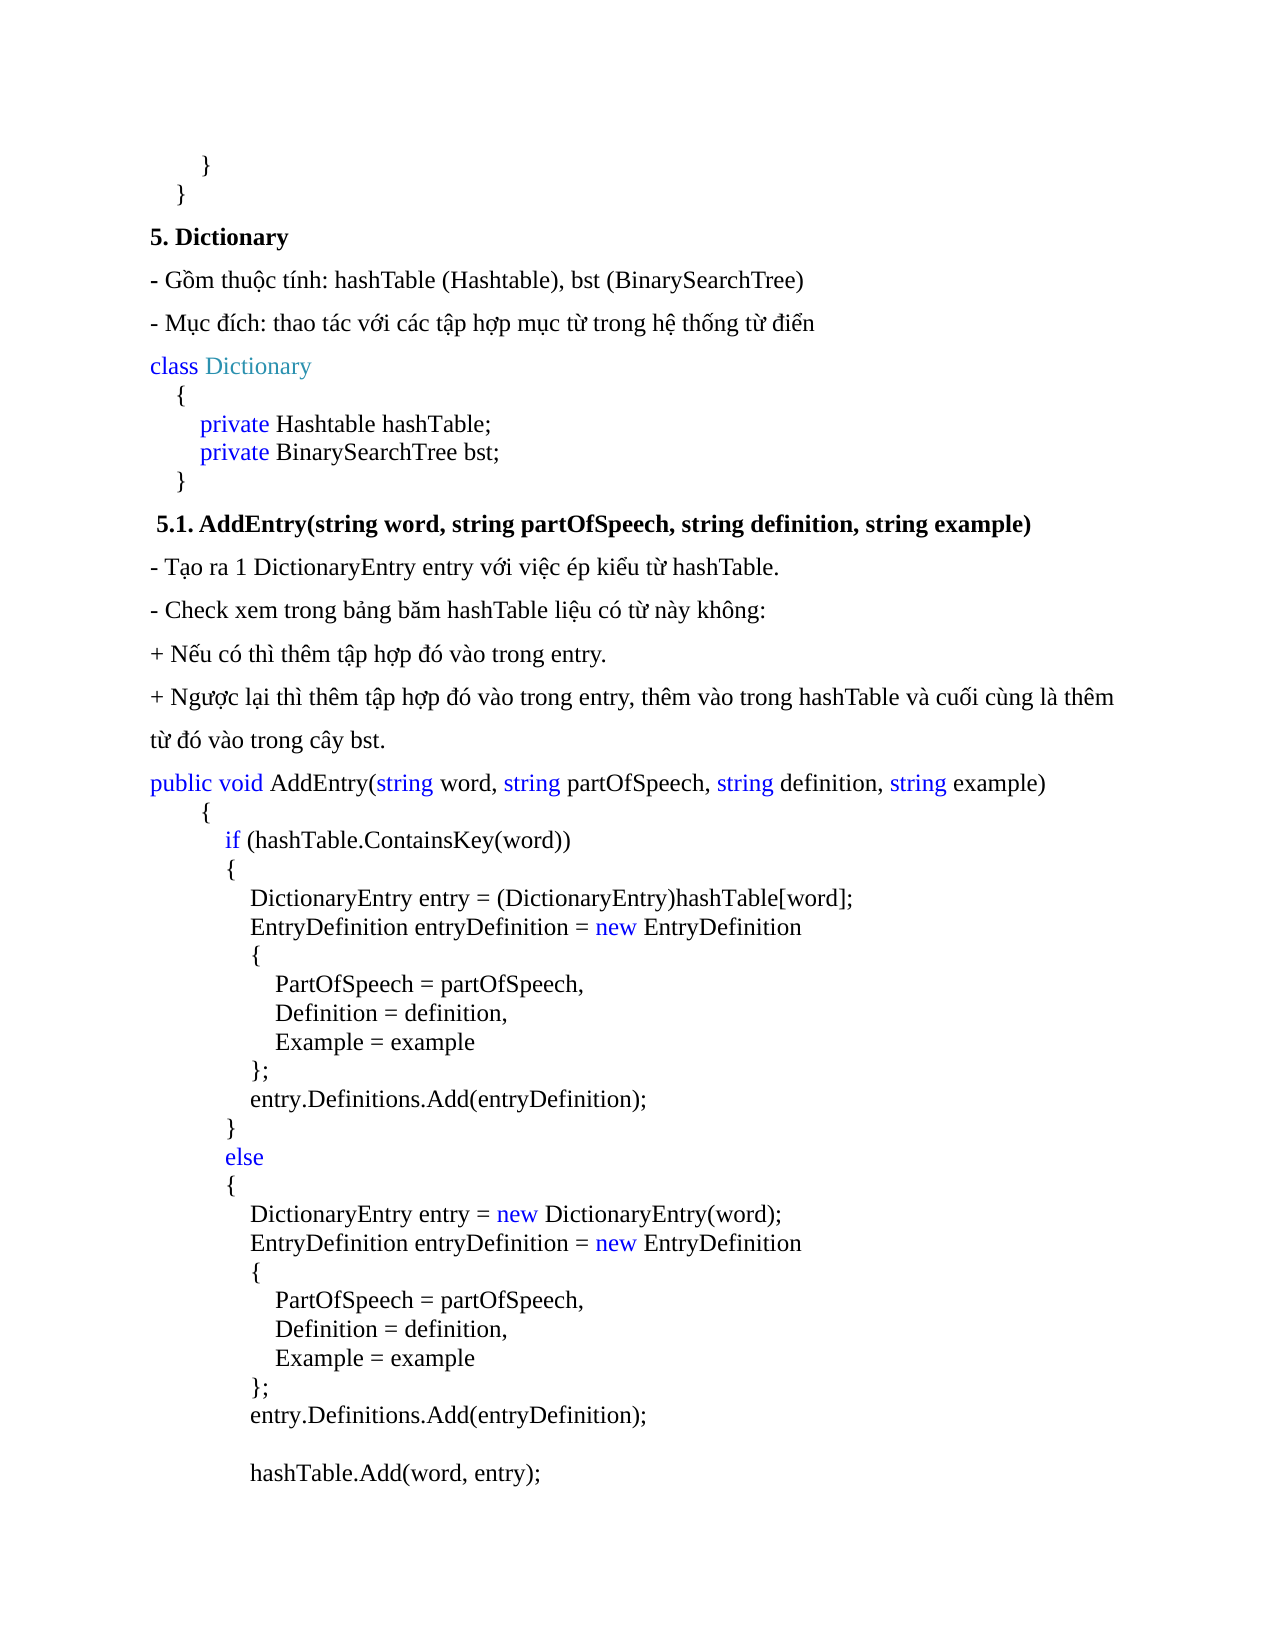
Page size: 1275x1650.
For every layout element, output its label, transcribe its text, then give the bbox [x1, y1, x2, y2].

text entry.Definitions.Add(entryDefinition); [150, 1084, 1125, 1113]
text - Tạo ra 1 DictionaryEntry entry với việc ép kiểu từ hashTable. [150, 552, 1125, 581]
text { [150, 854, 1125, 883]
text entry.Definitions.Add(entryDefinition); [150, 1401, 1125, 1429]
text + Ngược lại thì thêm tập hợp đó vào trong entry, thêm vào trong hashTable và cuối cùng là thêm từ đó vào trong cây bst. [150, 682, 1125, 754]
text - Check xem trong bảng băm hashTable liệu có từ này không: [150, 596, 1125, 624]
text hashTable.Add(word, entry); [150, 1458, 1125, 1487]
text } [150, 150, 1125, 179]
text DictionaryEntry entry = new DictionaryEntry(word); [150, 1199, 1125, 1228]
text PartOfSpeech = partOfSpeech, [150, 1286, 1125, 1314]
text private Hashtable hashTable; [150, 409, 1125, 437]
text { [150, 797, 1125, 826]
text { [150, 1171, 1125, 1199]
text Example = example [150, 1343, 1125, 1372]
text - Gồm thuộc tính: hashTable (Hashtable), bst (BinarySearchTree) [150, 265, 1125, 294]
text private BinarySearchTree bst; [150, 437, 1125, 466]
text DictionaryEntry entry = (DictionaryEntry)hashTable[word]; [150, 883, 1125, 912]
text { [150, 941, 1125, 969]
text public void AddEntry(string word, string partOfSpeech, string definition, string example) [150, 768, 1125, 797]
text { [150, 380, 1125, 409]
text } [150, 466, 1125, 495]
text EntryDefinition entryDefinition = new EntryDefinition [150, 912, 1125, 941]
text EntryDefinition entryDefinition = new EntryDefinition [150, 1228, 1125, 1257]
text - Mục đích: thao tác với các tập hợp mục từ trong hệ thống từ điển [150, 308, 1125, 337]
text if (hashTable.ContainsKey(word)) [150, 826, 1125, 854]
text } [150, 1113, 1125, 1142]
text }; [150, 1372, 1125, 1401]
text } [150, 179, 1125, 207]
text 5. Dictionary [150, 222, 1125, 251]
text Example = example [150, 1027, 1125, 1056]
text 5.1. AddEntry(string word, string partOfSpeech, string definition, string example) [150, 509, 1125, 538]
text else [150, 1142, 1125, 1171]
text class Dictionary [150, 351, 1125, 380]
text Definition = definition, [150, 1314, 1125, 1343]
text PartOfSpeech = partOfSpeech, [150, 969, 1125, 998]
text + Nếu có thì thêm tập hợp đó vào trong entry. [150, 639, 1125, 667]
text { [150, 1257, 1125, 1286]
text Definition = definition, [150, 998, 1125, 1027]
text }; [150, 1056, 1125, 1084]
